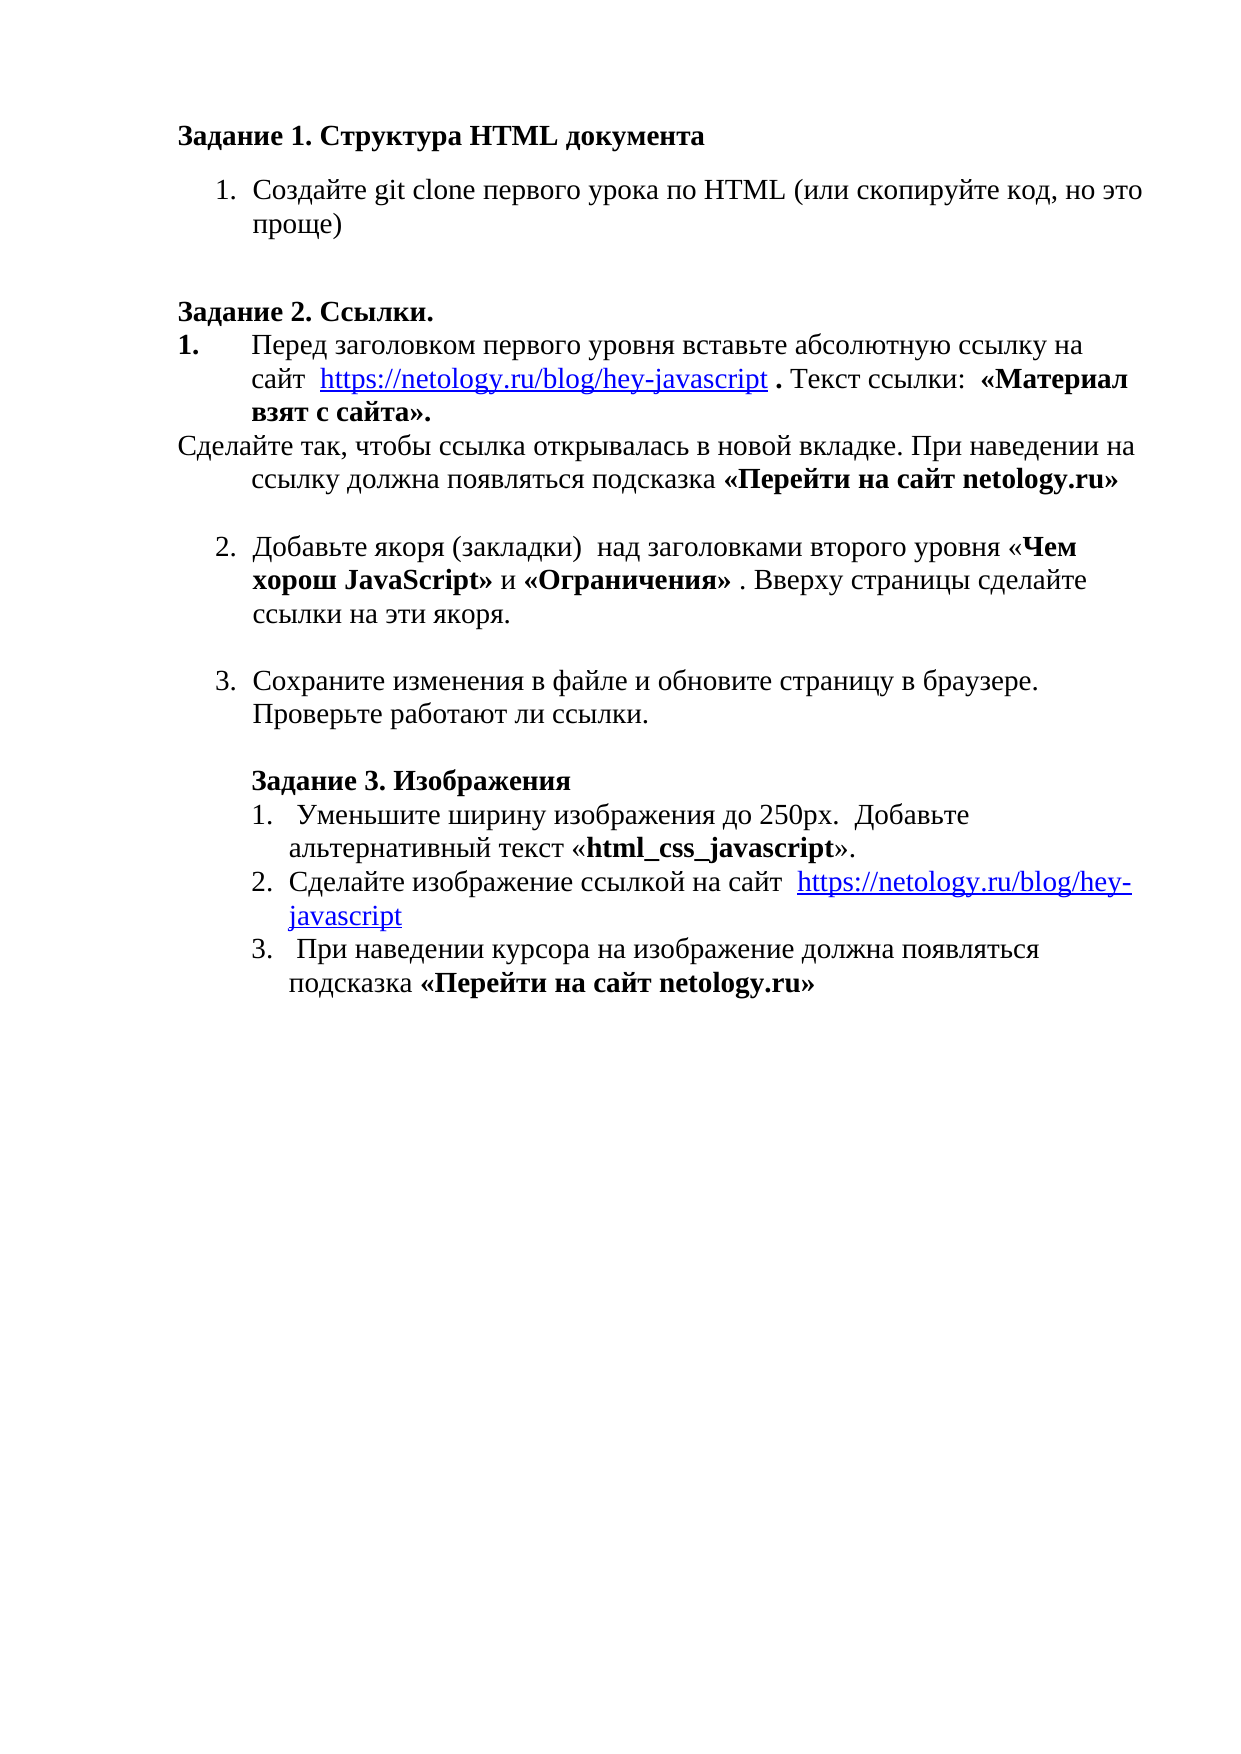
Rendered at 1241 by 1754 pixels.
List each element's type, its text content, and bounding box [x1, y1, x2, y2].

text Задание 2. Ссылки. [177, 294, 1152, 327]
list При наведении курсора на изображение должна появляться подсказка «Перейти на сайт netology.ru» [251, 931, 1152, 998]
list Добавьте якоря (закладки) над заголовками второго уровня «Чем хорош JavaScript» и «Ограничения» . Вверху страницы сделайте ссылки на эти якоря. [215, 529, 1152, 629]
list Перед заголовком первого уровня вставьте абсолютную ссылку на сайт https://netology.ru/blog/hey-javascript . Текст ссылки: «Материал взят с сайта». [177, 327, 1152, 428]
text Задание 1. Структура HTML документа [177, 118, 1152, 152]
text Задание 3. Изображения [251, 763, 1152, 797]
text Сделайте так, чтобы ссылка открывалась в новой вкладке. При наведении на ссылку должна появляться подсказка «Перейти на сайт netology.ru» [177, 428, 1152, 495]
list Сохраните изменения в файле и обновите страницу в браузере. Проверьте работают ли ссылки. [215, 663, 1152, 730]
list Создайте git clone первого урока по HTML (или скопируйте код, но это проще) [215, 172, 1152, 239]
list Сделайте изображение ссылкой на сайт https://netology.ru/blog/hey-javascript [251, 864, 1152, 931]
list Уменьшите ширину изображения до 250px. Добавьте альтернативный текст «html_css_javascript». [251, 797, 1152, 864]
